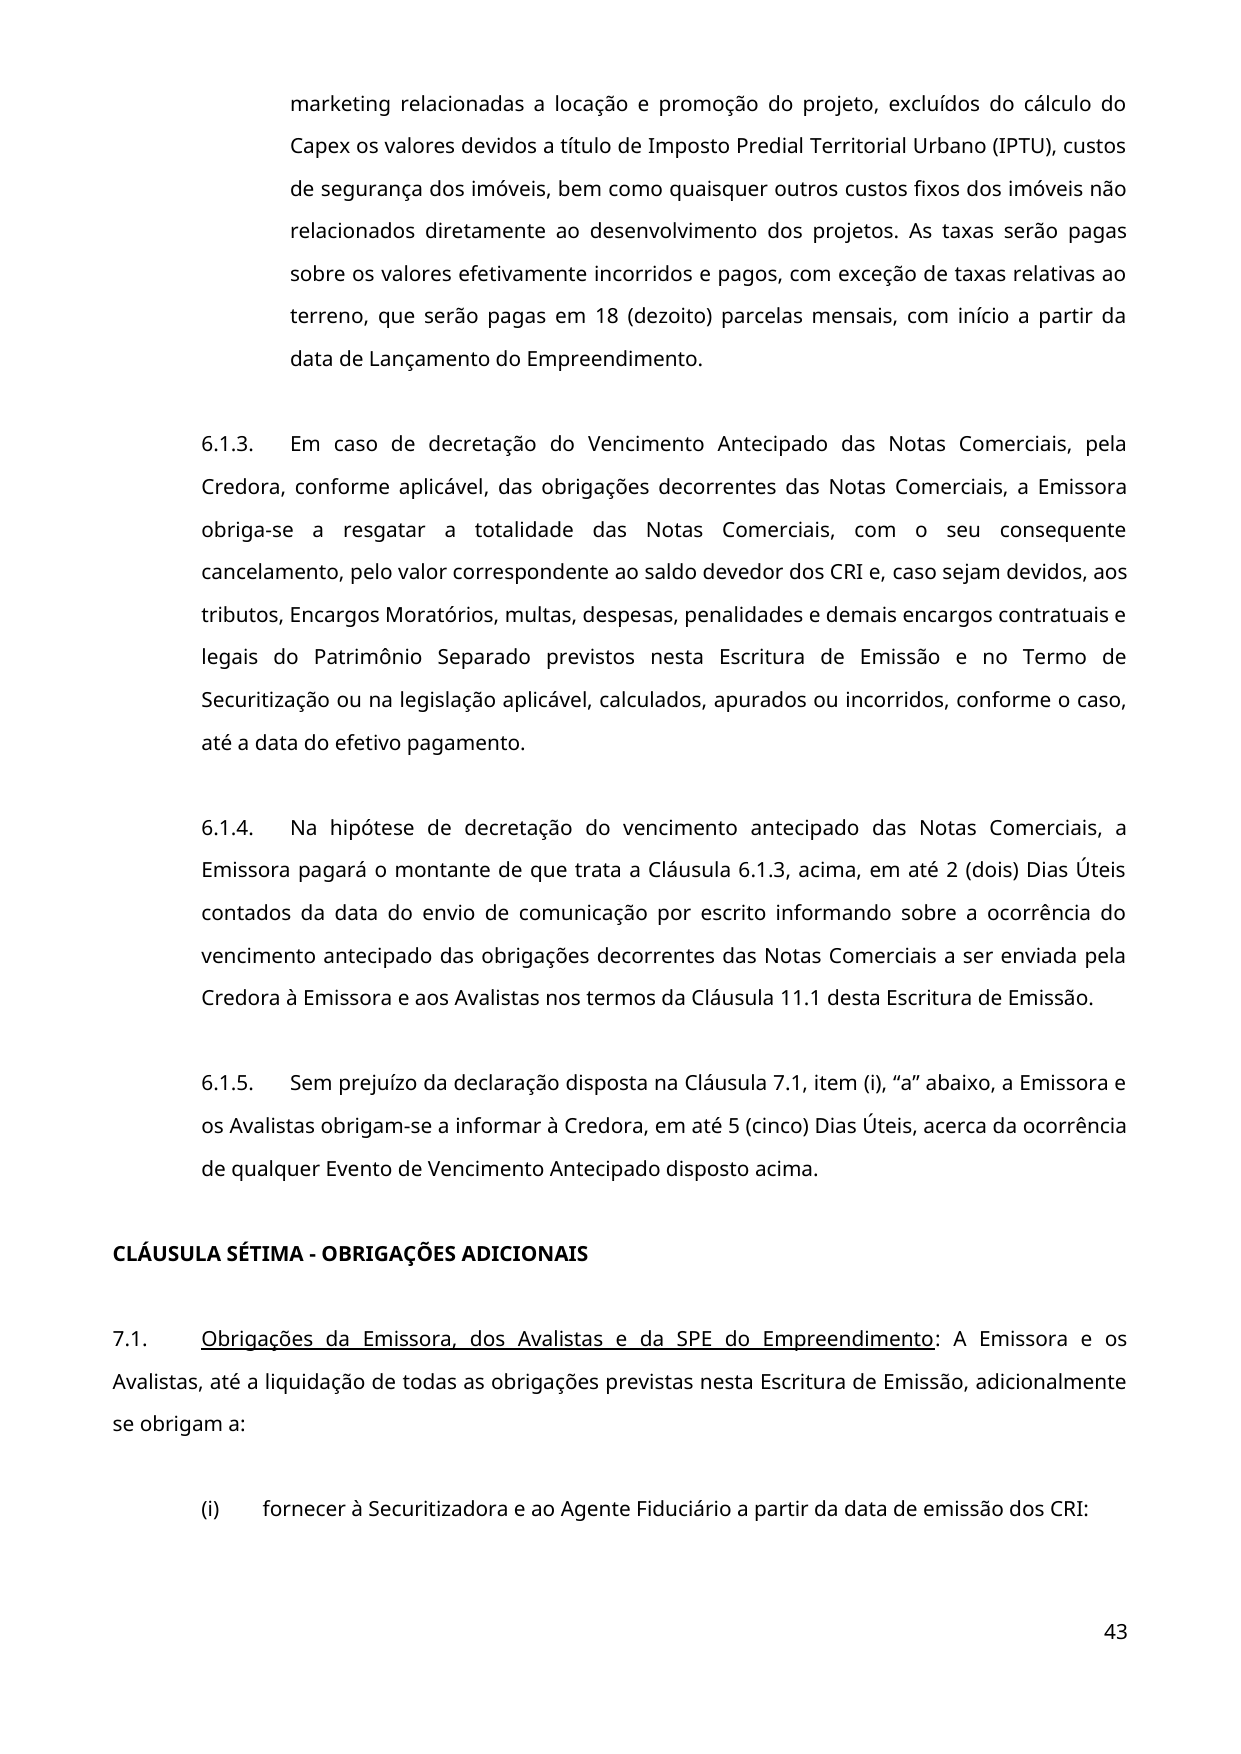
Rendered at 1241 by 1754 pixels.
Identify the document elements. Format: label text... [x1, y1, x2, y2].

list Na hipótese de decretação do vencimento antecipado das Notas Comerciais, a Emissora pagará o montante de que trata a Cláusula 6.1.3, acima, em até 2 (dois) Dias Úteis contados da data do envio de comunicação por escrito informando sobre a ocorrência do vencimento antecipado das obrigações decorrentes das Notas Comerciais a ser enviada pela Credora à Emissora e aos Avalistas nos termos da Cláusula 11.1 desta Escritura de Emissão. [201, 813, 1128, 1012]
list Sem prejuízo da declaração disposta na Cláusula 7.1, item (i), “a” abaixo, a Emissora e os Avalistas obrigam-se a informar à Credora, em até 5 (cinco) Dias Úteis, acerca da ocorrência de qualquer Evento de Vencimento Antecipado disposto acima. [201, 1068, 1128, 1182]
list Em caso de decretação do Vencimento Antecipado das Notas Comerciais, pela Credora, conforme aplicável, das obrigações decorrentes das Notas Comerciais, a Emissora obriga-se a resgatar a totalidade das Notas Comerciais, com o seu consequente cancelamento, pelo valor correspondente ao saldo devedor dos CRI e, caso sejam devidos, aos tributos, Encargos Moratórios, multas, despesas, penalidades e demais encargos contratuais e legais do Patrimônio Separado previstos nesta Escritura de Emissão e no Termo de Securitização ou na legislação aplicável, calculados, apurados ou incorridos, conforme o caso, até a data do efetivo pagamento. [201, 429, 1128, 756]
list fornecer à Securitizadora e ao Agente Fiduciário a partir da data de emissão dos CRI: [201, 1494, 1128, 1523]
list CLÁUSULA SÉTIMA - OBRIGAÇÕES ADICIONAIS [75, 1239, 1128, 1267]
list Obrigações da Emissora, dos Avalistas e da SPE do Empreendimento: A Emissora e os Avalistas, até a liquidação de todas as obrigações previstas nesta Escritura de Emissão, adicionalmente se obrigam a: [112, 1324, 1128, 1438]
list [290, 89, 1128, 373]
